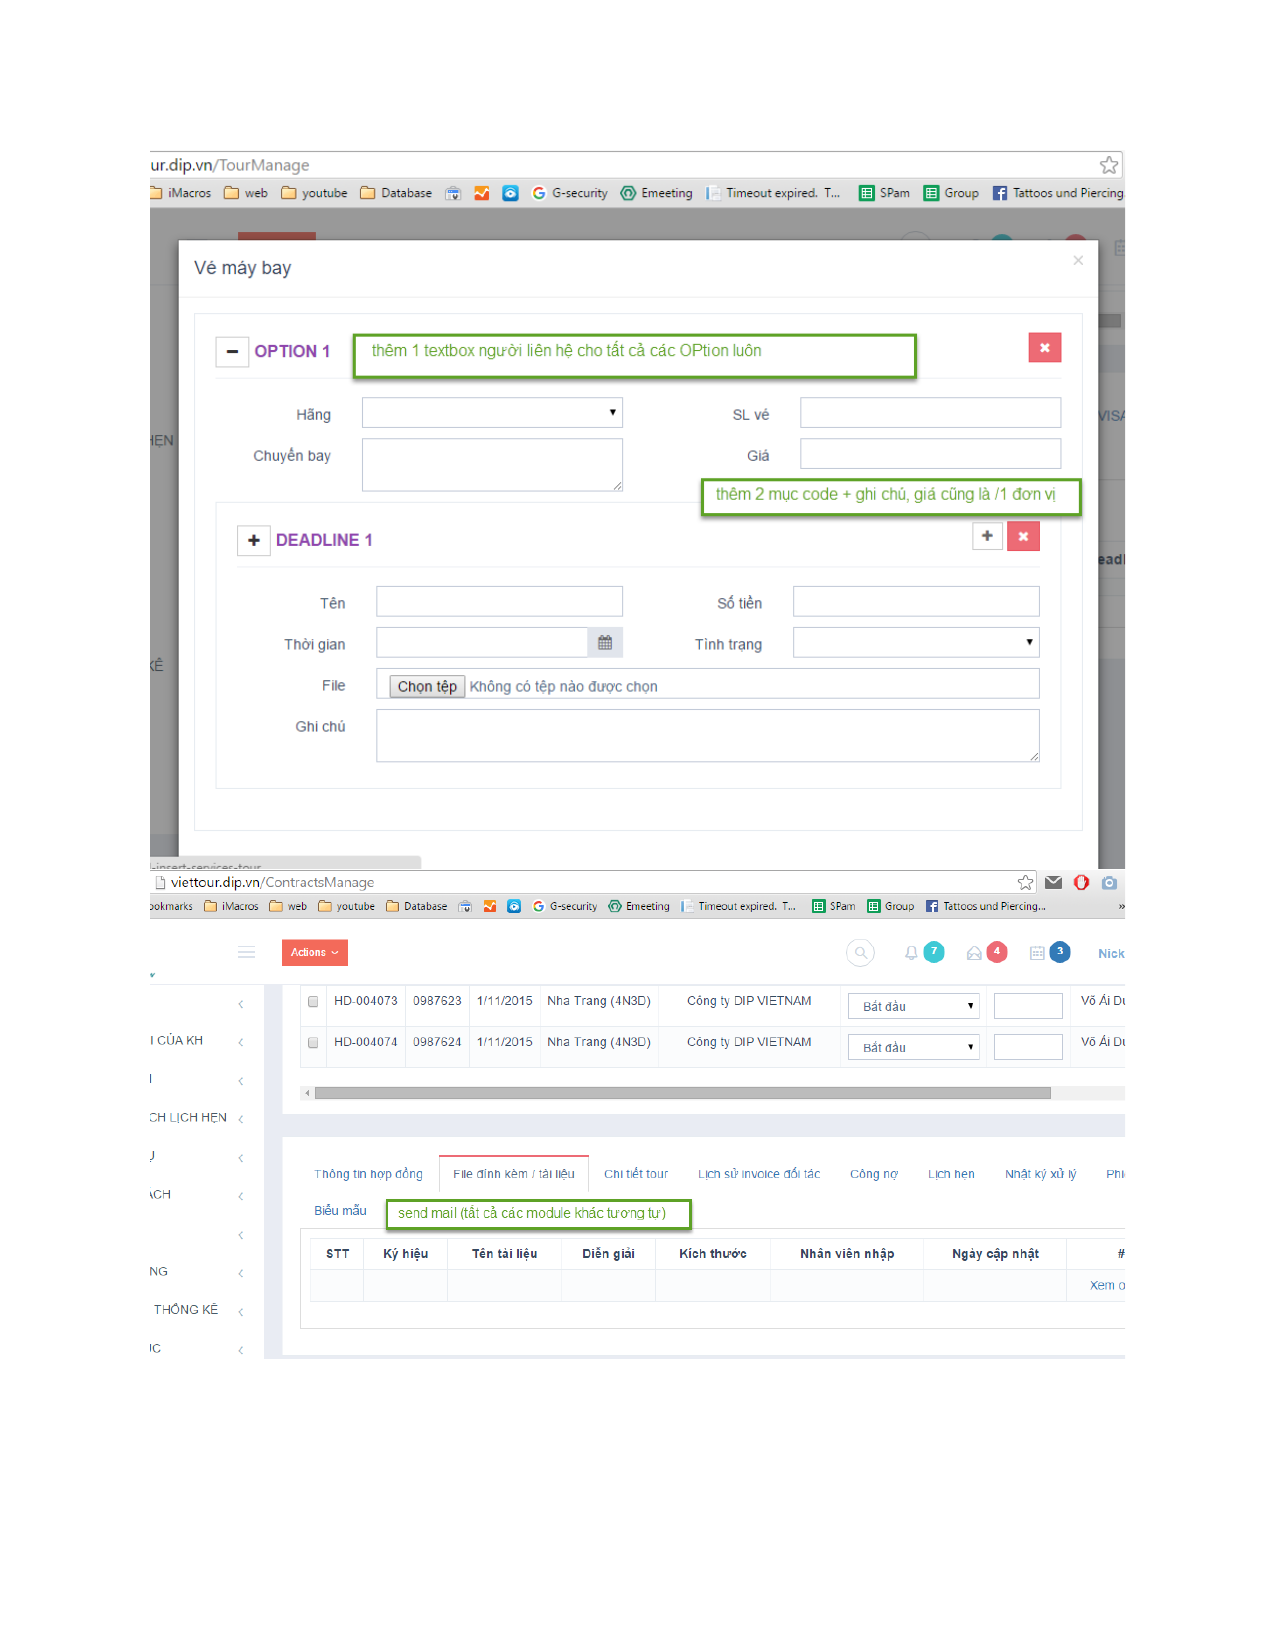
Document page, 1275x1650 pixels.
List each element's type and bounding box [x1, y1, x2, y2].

picture [150, 150, 1125, 869]
picture [150, 870, 1125, 1359]
